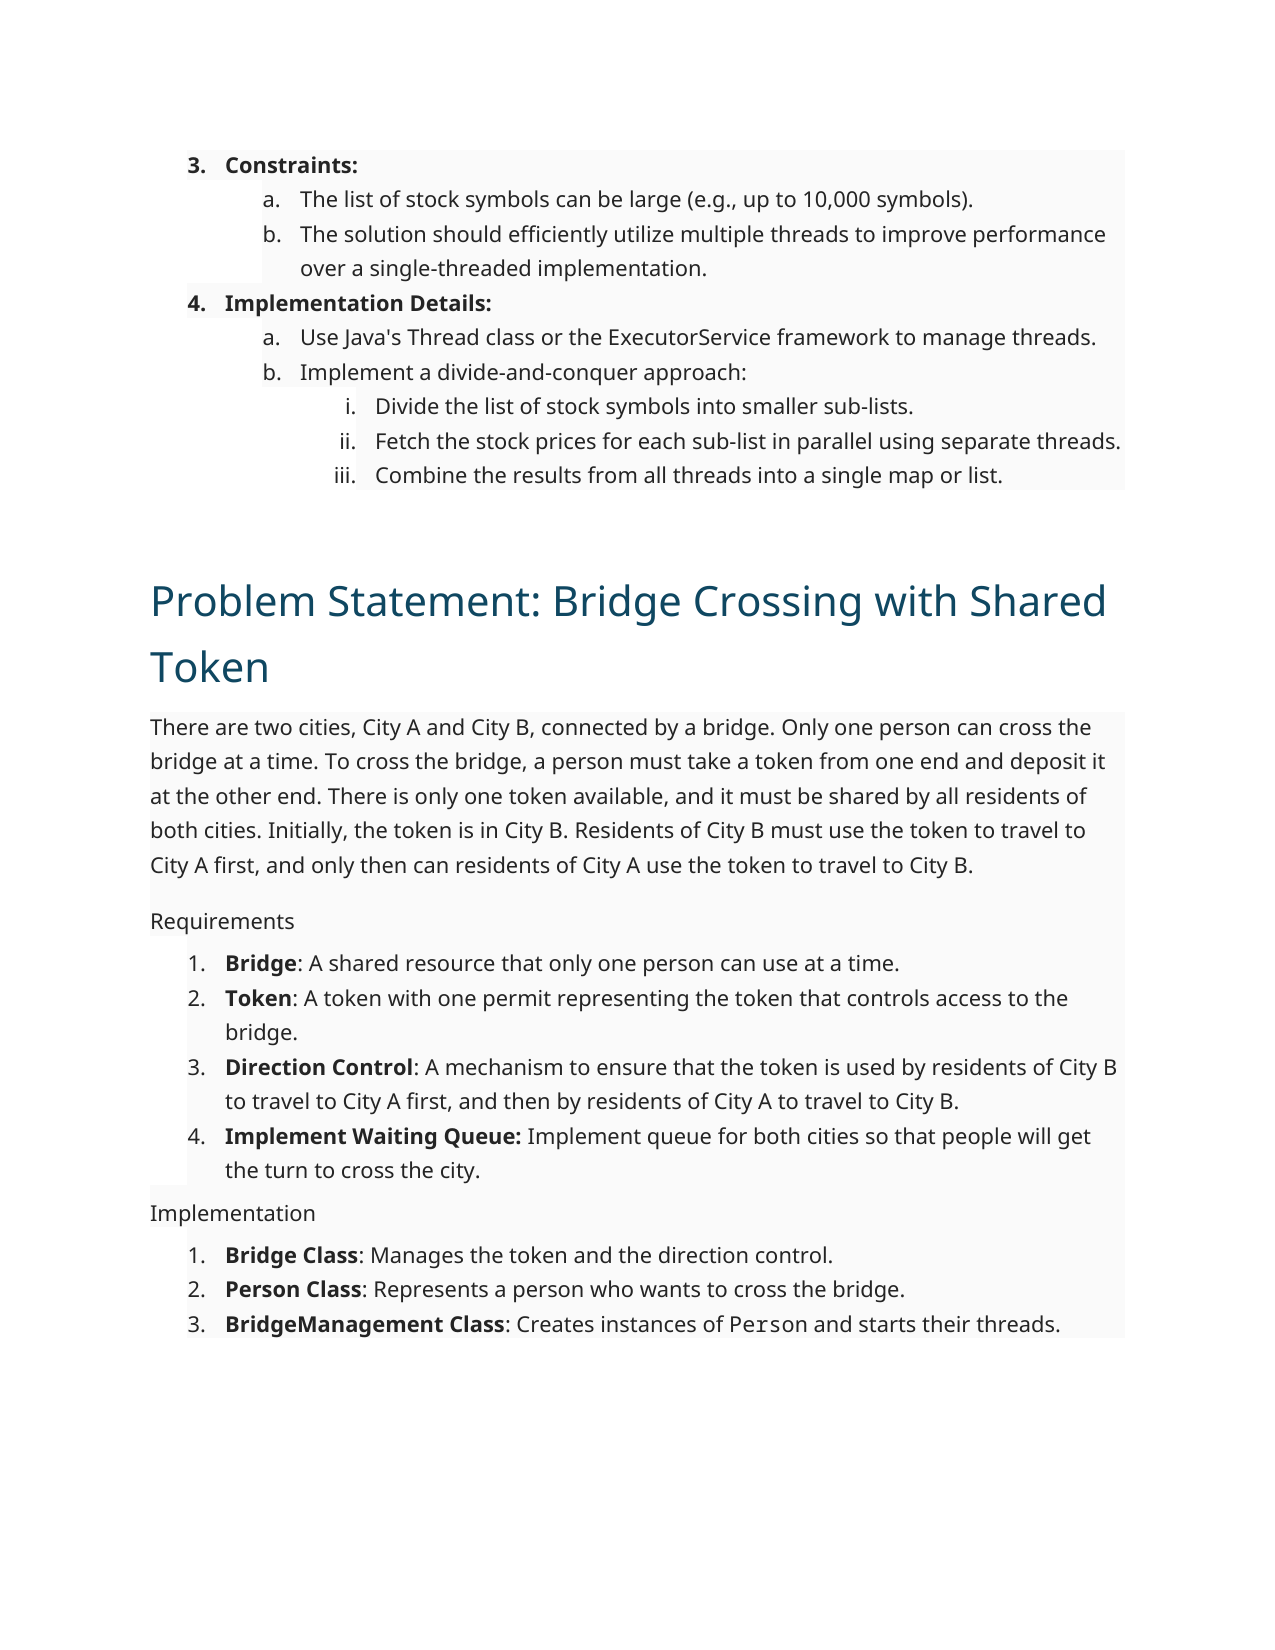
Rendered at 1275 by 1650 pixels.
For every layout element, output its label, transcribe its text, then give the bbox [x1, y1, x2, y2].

list Implementation Details: [187, 288, 1125, 318]
list BridgeManagement Class: Creates instances of Person and starts their threads. [187, 1309, 1125, 1338]
list Direction Control: A mechanism to ensure that the token is used by residents of City B to travel to City A first, and then by residents of City A to travel to City B. [187, 1052, 1125, 1116]
list The solution should efficiently utilize multiple threads to improve performance over a single-threaded implementation. [262, 219, 1125, 283]
list Use Java's Thread class or the ExecutorService framework to manage threads. [262, 322, 1125, 352]
list Combine the results from all threads into a single map or list. [356, 460, 1125, 490]
list Person Class: Represents a person who wants to cross the bridge. [187, 1274, 1125, 1304]
list Token: A token with one permit representing the token that controls access to the bridge. [187, 983, 1125, 1047]
list The list of stock symbols can be large (e.g., up to 10,000 symbols). [262, 184, 1125, 214]
list Bridge: A shared resource that only one person can use at a time. [187, 948, 1125, 978]
subtitle Implementation [150, 1197, 1125, 1227]
list Constraints: [187, 150, 1125, 180]
subtitle Requirements [150, 906, 1125, 936]
list Implement a divide-and-conquer approach: [262, 357, 1125, 387]
list Bridge Class: Manages the token and the direction control. [187, 1240, 1125, 1269]
list Divide the list of stock symbols into smaller sub-lists. [356, 391, 1125, 421]
list Fetch the stock prices for each sub-list in parallel using separate threads. [356, 426, 1125, 456]
text There are two cities, City A and City B, connected by a bridge. Only one person can cross the bridge at a time. To cross the bridge, a person must take a token from one end and deposit it at the other end. There is only one token available, and it must be shared by all residents of both cities. Initially, the token is in City B. Residents of City B must use the token to travel to City A first, and only then can residents of City A use the token to travel to City B. [150, 712, 1125, 879]
subtitle Problem Statement: Bridge Crossing with Shared Token [150, 572, 1125, 694]
list Implement Waiting Queue: Implement queue for both cities so that people will get the turn to cross the city. [187, 1121, 1125, 1185]
